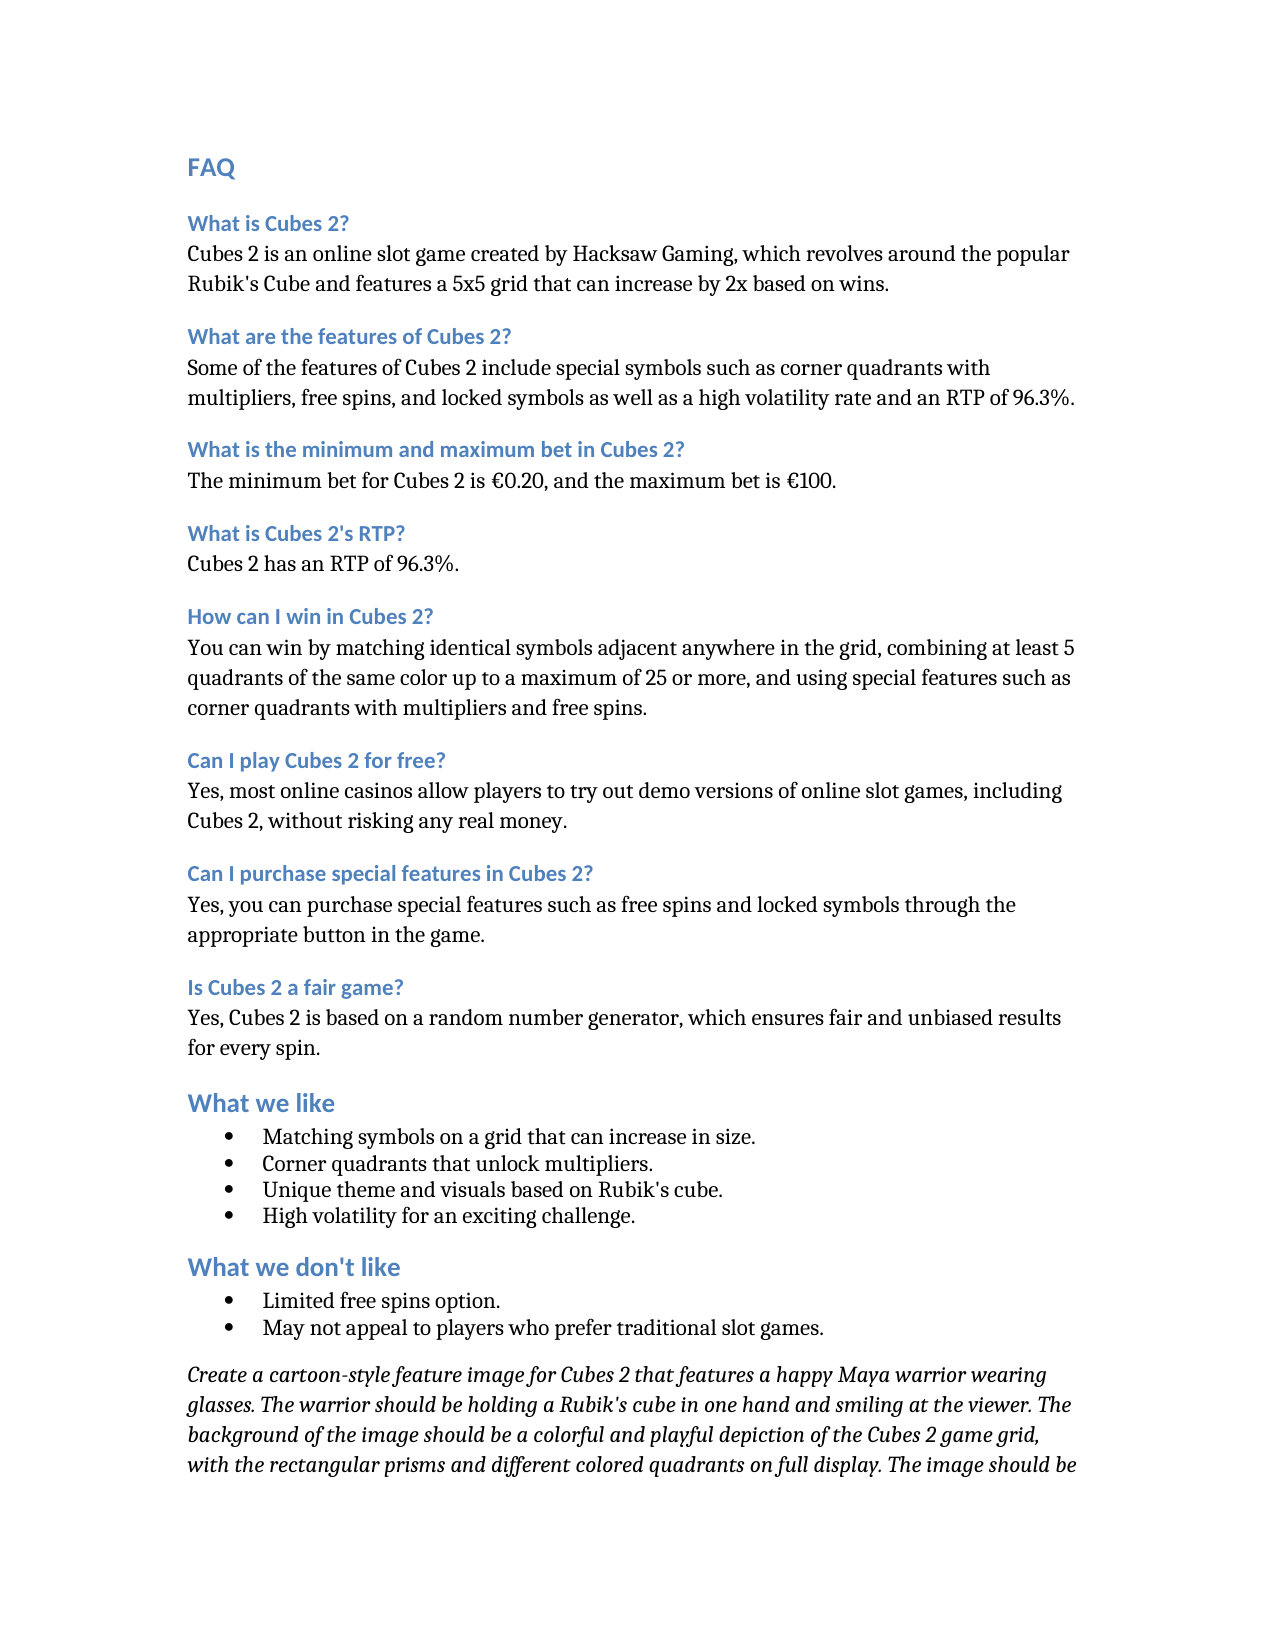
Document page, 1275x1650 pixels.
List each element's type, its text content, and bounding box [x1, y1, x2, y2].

text Cubes 2 has an RTP of 96.3%. [187, 551, 1087, 577]
text The minimum bet for Cubes 2 is €0.20, and the maximum bet is €100. [187, 468, 1087, 494]
list Corner quadrants that unlock multipliers. [225, 1150, 1087, 1177]
subtitle How can I win in Cubes 2? [187, 602, 1087, 630]
subtitle What is Cubes 2? [187, 209, 1087, 237]
list High volatility for an exciting challenge. [225, 1203, 1087, 1229]
list Matching symbols on a grid that can increase in size. [225, 1124, 1087, 1150]
text Cubes 2 is an online slot game created by Hacksaw Gaming, which revolves around the popular Rubik's Cube and features a 5x5 grid that can increase by 2x based on wins. [187, 241, 1087, 297]
subtitle FAQ [187, 150, 1087, 183]
text Yes, Cubes 2 is based on a random number generator, which ensures fair and unbiased results for every spin. [187, 1005, 1087, 1061]
subtitle What are the features of Cubes 2? [187, 322, 1087, 350]
list Unique theme and visuals based on Rubik's cube. [225, 1177, 1087, 1203]
text Some of the features of Cubes 2 include special symbols such as corner quadrants with multipliers, free spins, and locked symbols as well as a high volatility rate and an RTP of 96.3%. [187, 354, 1087, 411]
subtitle What is the minimum and maximum bet in Cubes 2? [187, 436, 1087, 464]
subtitle What we like [187, 1086, 1087, 1119]
subtitle Is Cubes 2 a fair game? [187, 973, 1087, 1001]
subtitle Can I purchase special features in Cubes 2? [187, 859, 1087, 887]
text Yes, you can purchase special features such as free spins and locked symbols through the appropriate button in the game. [187, 891, 1087, 948]
subtitle Can I play Cubes 2 for free? [187, 746, 1087, 774]
text Yes, most online casinos allow players to try out demo versions of online slot games, including Cubes 2, without risking any real money. [187, 778, 1087, 834]
list May not appeal to players who prefer traditional slot games. [225, 1314, 1087, 1341]
subtitle What we don't like [187, 1250, 1087, 1283]
list Limited free spins option. [225, 1288, 1087, 1314]
subtitle What is Cubes 2's RTP? [187, 519, 1087, 547]
text You can win by matching identical symbols adjacent anywhere in the grid, combining at least 5 quadrants of the same color up to a maximum of 25 or more, and using special features such as corner quadrants with multipliers and free spins. [187, 634, 1087, 721]
